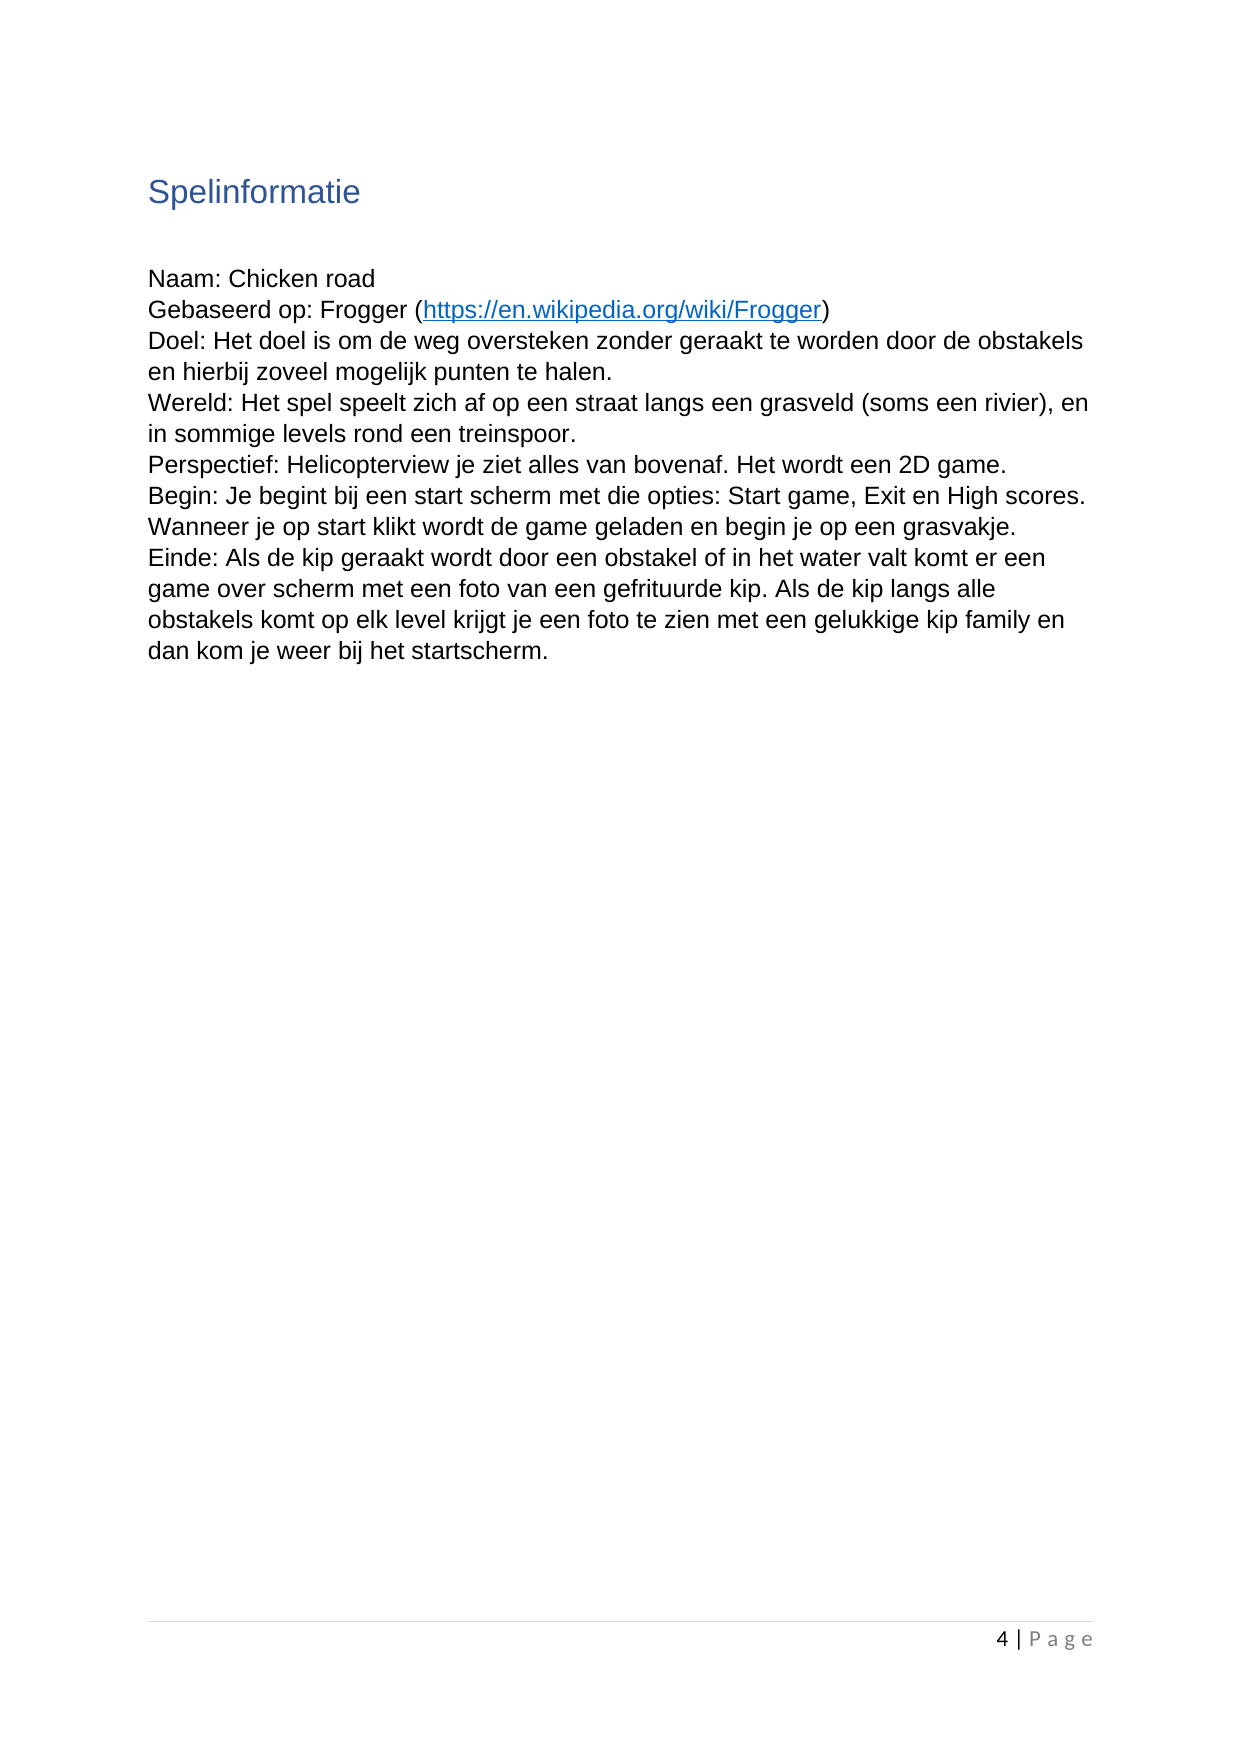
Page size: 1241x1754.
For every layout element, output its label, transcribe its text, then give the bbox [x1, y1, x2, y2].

subtitle Spelinformatie [148, 173, 1093, 260]
text Naam: Chicken road Gebaseerd op: Frogger (https://en.wikipedia.org/wiki/Frogger) Doel: Het doel is om de weg oversteken zonder geraakt te worden door de obstakels en hierbij zoveel mogelijk punten te halen. Wereld: Het spel speelt zich af op een straat langs een grasveld (soms een rivier), en in sommige levels rond een treinspoor. Perspectief: Helicopterview je ziet alles van bovenaf. Het wordt een 2D game. Begin: Je begint bij een start scherm met die opties: Start game, Exit en High scores. Wanneer je op start klikt wordt de game geladen en begin je op een grasvakje. Einde: Als de kip geraakt wordt door een obstakel of in het water valt komt er een game over scherm met een foto van een gefrituurde kip. Als de kip langs alle obstakels komt op elk level krijgt je een foto te zien met een gelukkige kip family en dan kom je weer bij het startscherm. [148, 263, 1093, 665]
